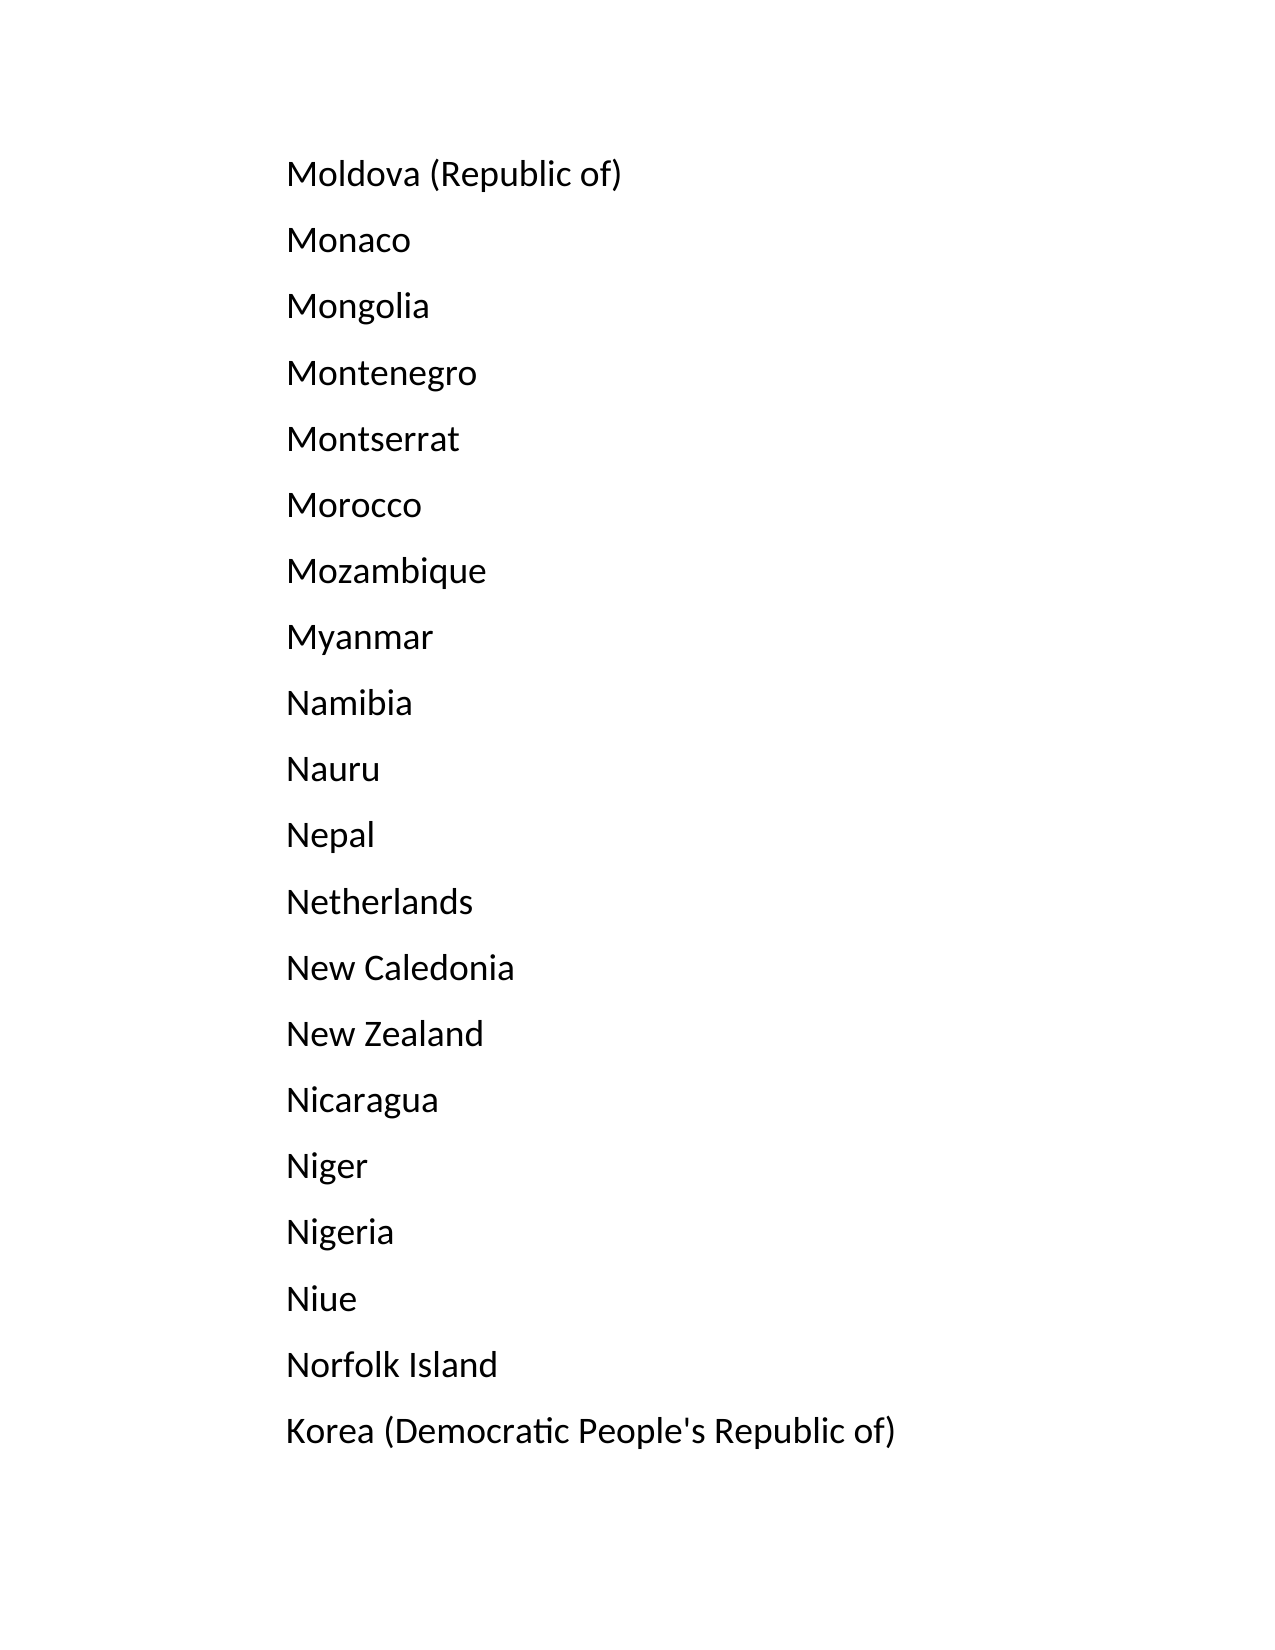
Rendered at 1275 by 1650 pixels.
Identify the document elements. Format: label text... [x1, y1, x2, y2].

text ​ Namibia [277, 679, 1125, 725]
text ​ Niger [277, 1142, 1125, 1188]
text ​ Netherlands [277, 878, 1125, 923]
text ​ New Zealand [277, 1010, 1125, 1056]
text ​ New Caledonia [277, 944, 1125, 989]
text ​ Morocco [277, 481, 1125, 527]
text ​ Moldova (Republic of) [277, 150, 1125, 196]
text ​ Mongolia [277, 282, 1125, 328]
text ​ Nicaragua [277, 1076, 1125, 1122]
text ​ Mozambique [277, 547, 1125, 593]
text ​ Myanmar [277, 613, 1125, 659]
text ​ Nepal [277, 811, 1125, 857]
text ​ Norfolk Island [277, 1341, 1125, 1386]
text ​ Niue [277, 1274, 1125, 1320]
text ​ Monaco [277, 216, 1125, 262]
text ​ Montserrat [277, 414, 1125, 460]
text ​ Montenegro [277, 348, 1125, 394]
text ​ Korea (Democratic People's Republic of) [277, 1407, 1125, 1453]
text ​ Nauru [277, 745, 1125, 791]
text ​ Nigeria [277, 1208, 1125, 1254]
